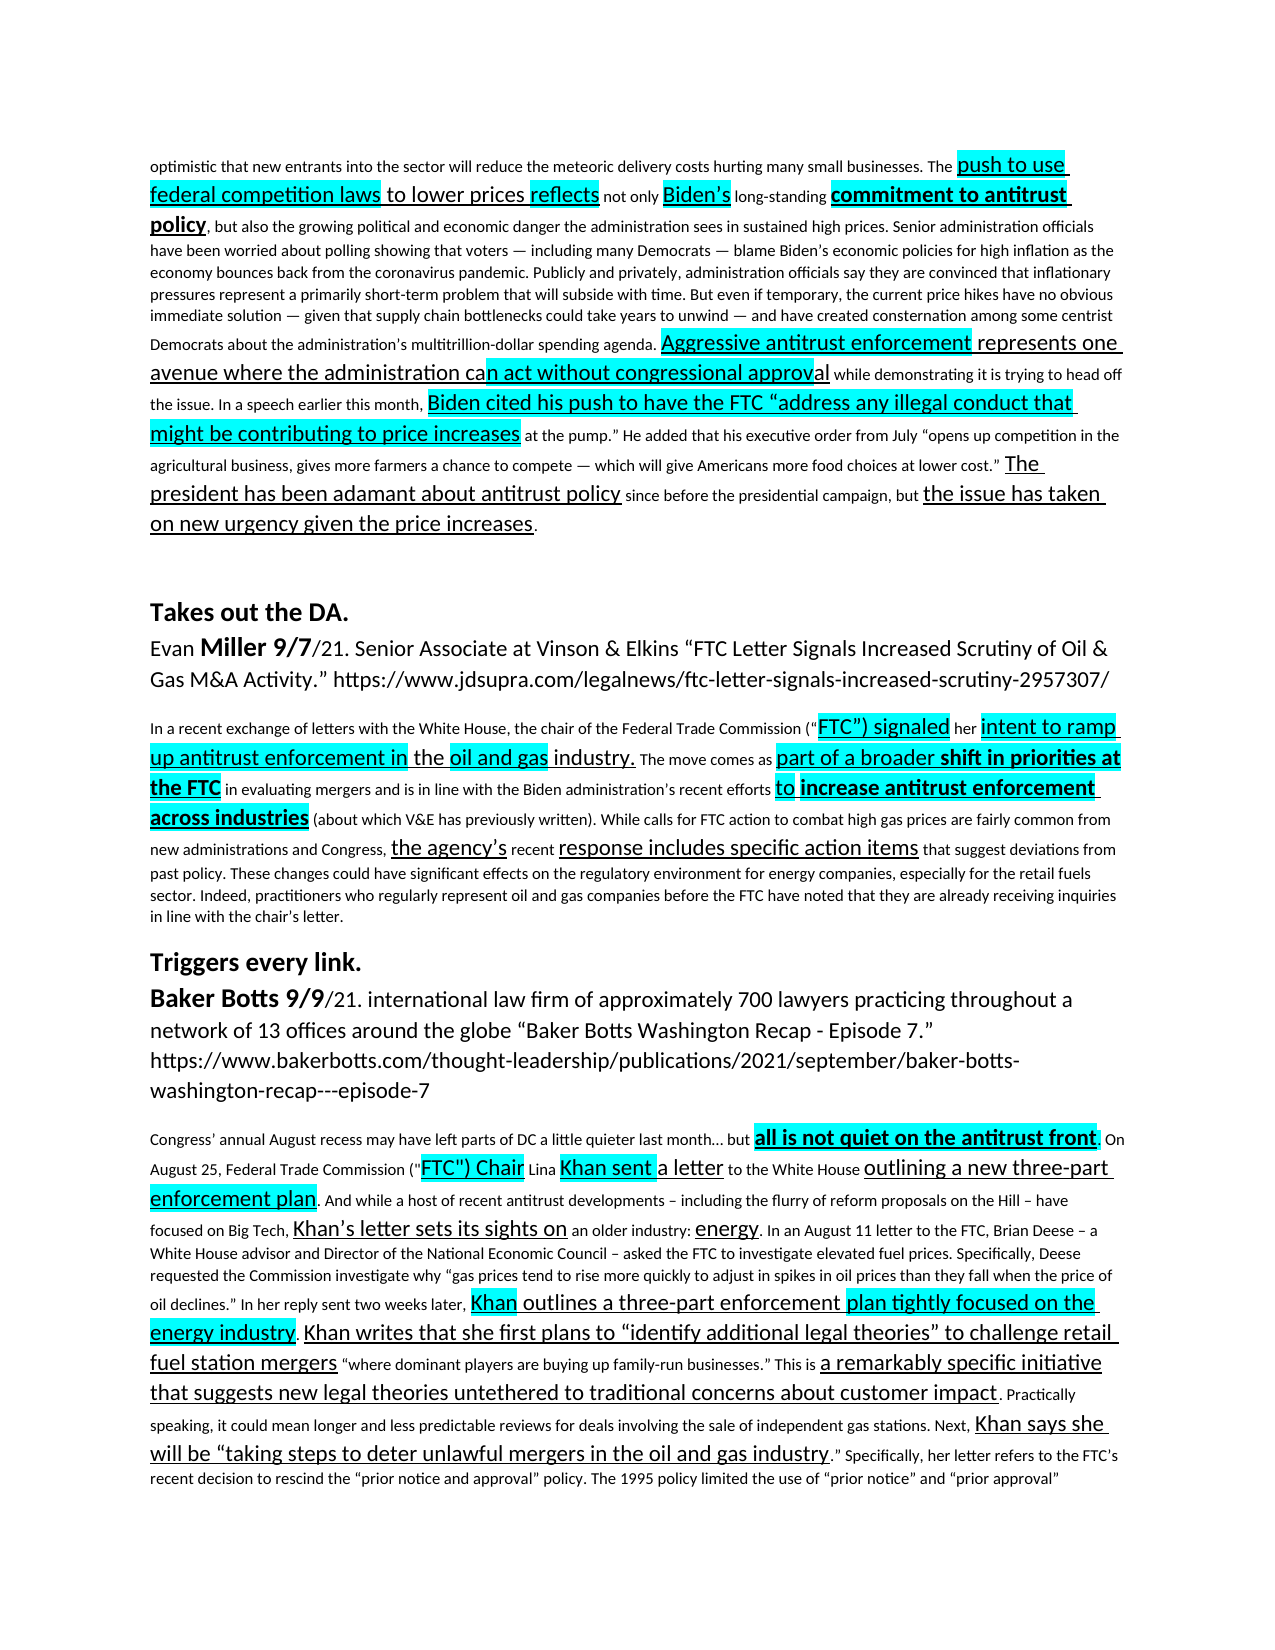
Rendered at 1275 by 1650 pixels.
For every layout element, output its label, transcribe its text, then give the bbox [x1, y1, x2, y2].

subtitle Takes out the DA. [150, 595, 1125, 628]
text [150, 1123, 1125, 1489]
text In a recent exchange of letters with the White House, the chair of the Federal Trade Commission (“FTC”) signaled her intent to ramp up antitrust enforcement in the oil and gas industry. The move comes as part of a broader shift in priorities at the FTC in evaluating mergers and is in line with the Biden administration’s recent efforts to increase antitrust enforcement across industries (about which V&E has previously written). While calls for FTC action to combat high gas prices are fairly common from new administrations and Congress, the agency’s recent response includes specific action items that suggest deviations from past policy. These changes could have significant effects on the regulatory environment for energy companies, especially for the retail fuels sector. Indeed, practitioners who regularly represent oil and gas companies before the FTC have noted that they are already receiving inquiries in line with the chair’s letter. [150, 712, 1125, 927]
text Evan Miller 9/7/21. Senior Associate at Vinson & Elkins “FTC Letter Signals Increased Scrutiny of Oil & Gas M&A Activity.” https://www.jdsupra.com/legalnews/ftc-letter-signals-increased-scrutiny-2957307/ [150, 630, 1125, 694]
text Baker Botts 9/9/21. international law firm of approximately 700 lawyers practicing throughout a network of 13 offices around the globe “Baker Botts Washington Recap - Episode 7.” https://www.bakerbotts.com/thought-leadership/publications/2021/september/baker-botts-washington-recap---episode-7 [150, 981, 1125, 1104]
subtitle Triggers every link. [150, 945, 1125, 978]
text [150, 150, 1125, 537]
